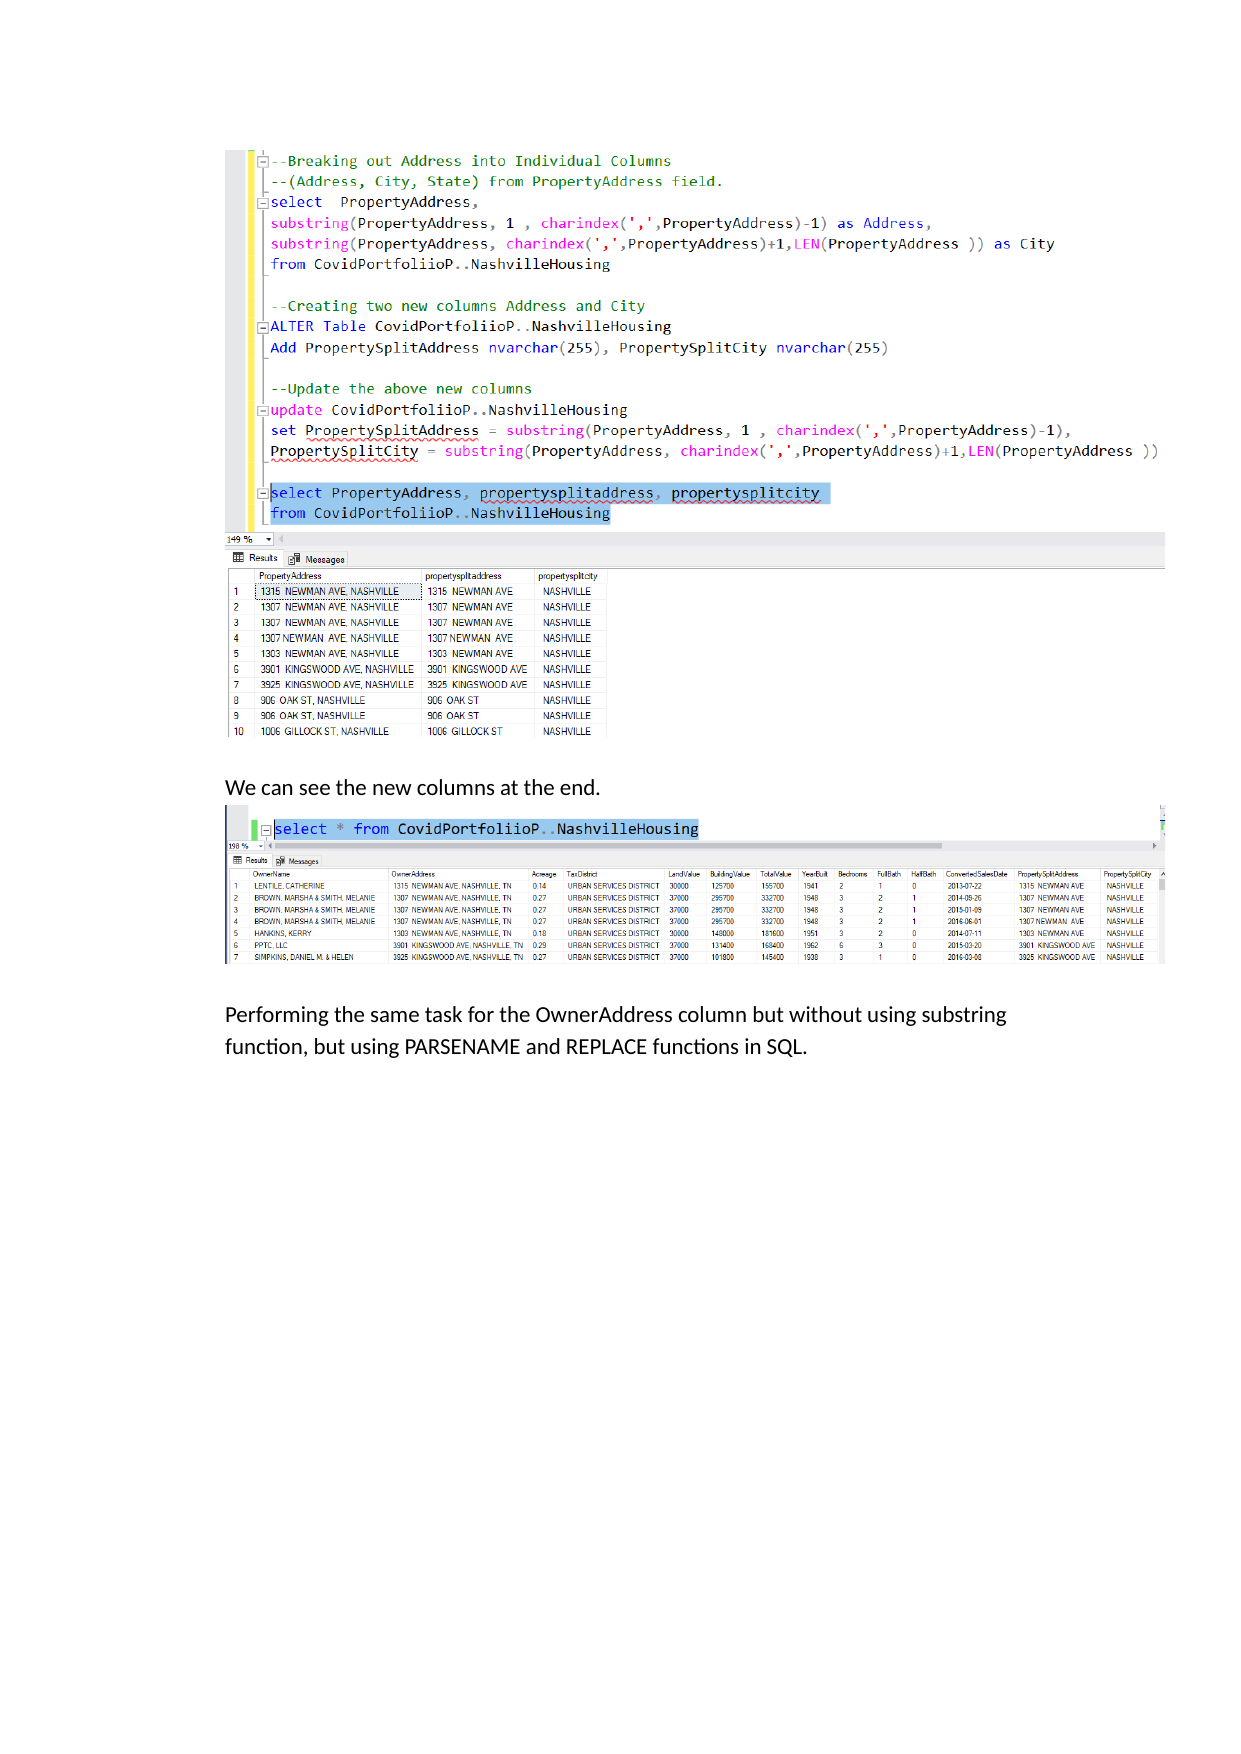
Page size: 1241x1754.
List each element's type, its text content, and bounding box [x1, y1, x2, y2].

list We can see the new columns at the end. [225, 773, 1090, 801]
picture [225, 805, 1166, 964]
list Performing the same task for the OwnerAddress column but without using substring function, but using PARSENAME and REPLACE functions in SQL. [225, 1000, 1090, 1060]
picture [225, 150, 1166, 737]
